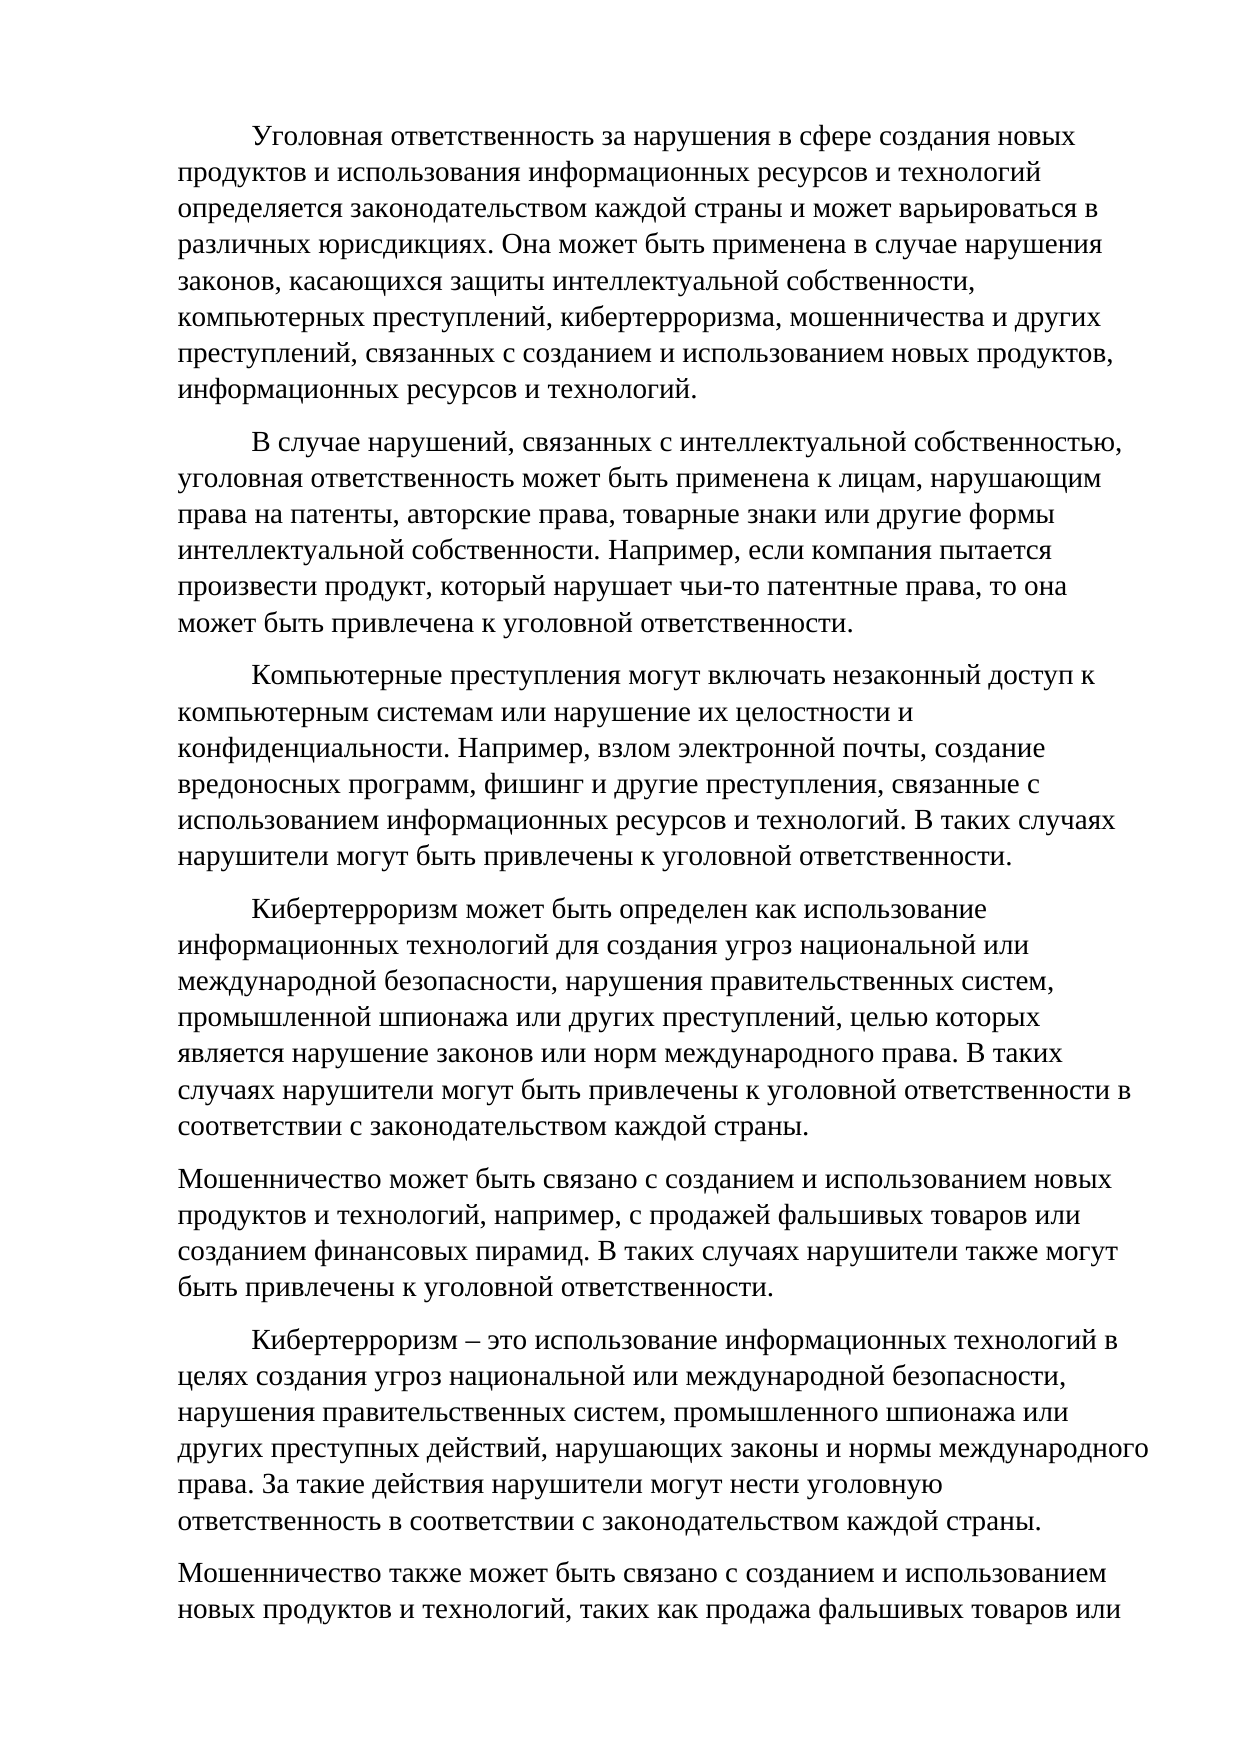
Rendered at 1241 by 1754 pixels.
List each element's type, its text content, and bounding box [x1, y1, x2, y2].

text Уголовная ответственность за нарушения в сфере создания новых продуктов и использования информационных ресурсов и технологий определяется законодательством каждой страны и может варьироваться в различных юрисдикциях. Она может быть применена в случае нарушения законов, касающихся защиты интеллектуальной собственности, компьютерных преступлений, кибертерроризма, мошенничества и других преступлений, связанных с созданием и использованием новых продуктов, информационных ресурсов и технологий. [177, 118, 1152, 405]
text Компьютерные преступления могут включать незаконный доступ к компьютерным системам или нарушение их целостности и конфиденциальности. Например, взлом электронной почты, создание вредоносных программ, фишинг и другие преступления, связанные с использованием информационных ресурсов и технологий. В таких случаях нарушители могут быть привлечены к уголовной ответственности. [177, 657, 1152, 872]
text Кибертерроризм – это использование информационных технологий в целях создания угроз национальной или международной безопасности, нарушения правительственных систем, промышленного шпионажа или других преступных действий, нарушающих законы и нормы международного права. За такие действия нарушители могут нести уголовную ответственность в соответствии с законодательством каждой страны. [177, 1322, 1152, 1536]
text Кибертерроризм может быть определен как использование информационных технологий для создания угроз национальной или международной безопасности, нарушения правительственных систем, промышленной шпионажа или других преступлений, целью которых является нарушение законов или норм международного права. В таких случаях нарушители могут быть привлечены к уголовной ответственности в соответствии с законодательством каждой страны. [177, 891, 1152, 1141]
text В случае нарушений, связанных с интеллектуальной собственностью, уголовная ответственность может быть применена к лицам, нарушающим права на патенты, авторские права, товарные знаки или другие формы интеллектуальной собственности. Например, если компания пытается произвести продукт, который нарушает чьи-то патентные права, то она может быть привлечена к уголовной ответственности. [177, 424, 1152, 638]
text Мошенничество может быть связано с созданием и использованием новых продуктов и технологий, например, с продажей фальшивых товаров или созданием финансовых пирамид. В таких случаях нарушители также могут быть привлечены к уголовной ответственности. [177, 1161, 1152, 1303]
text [177, 1556, 1152, 1625]
